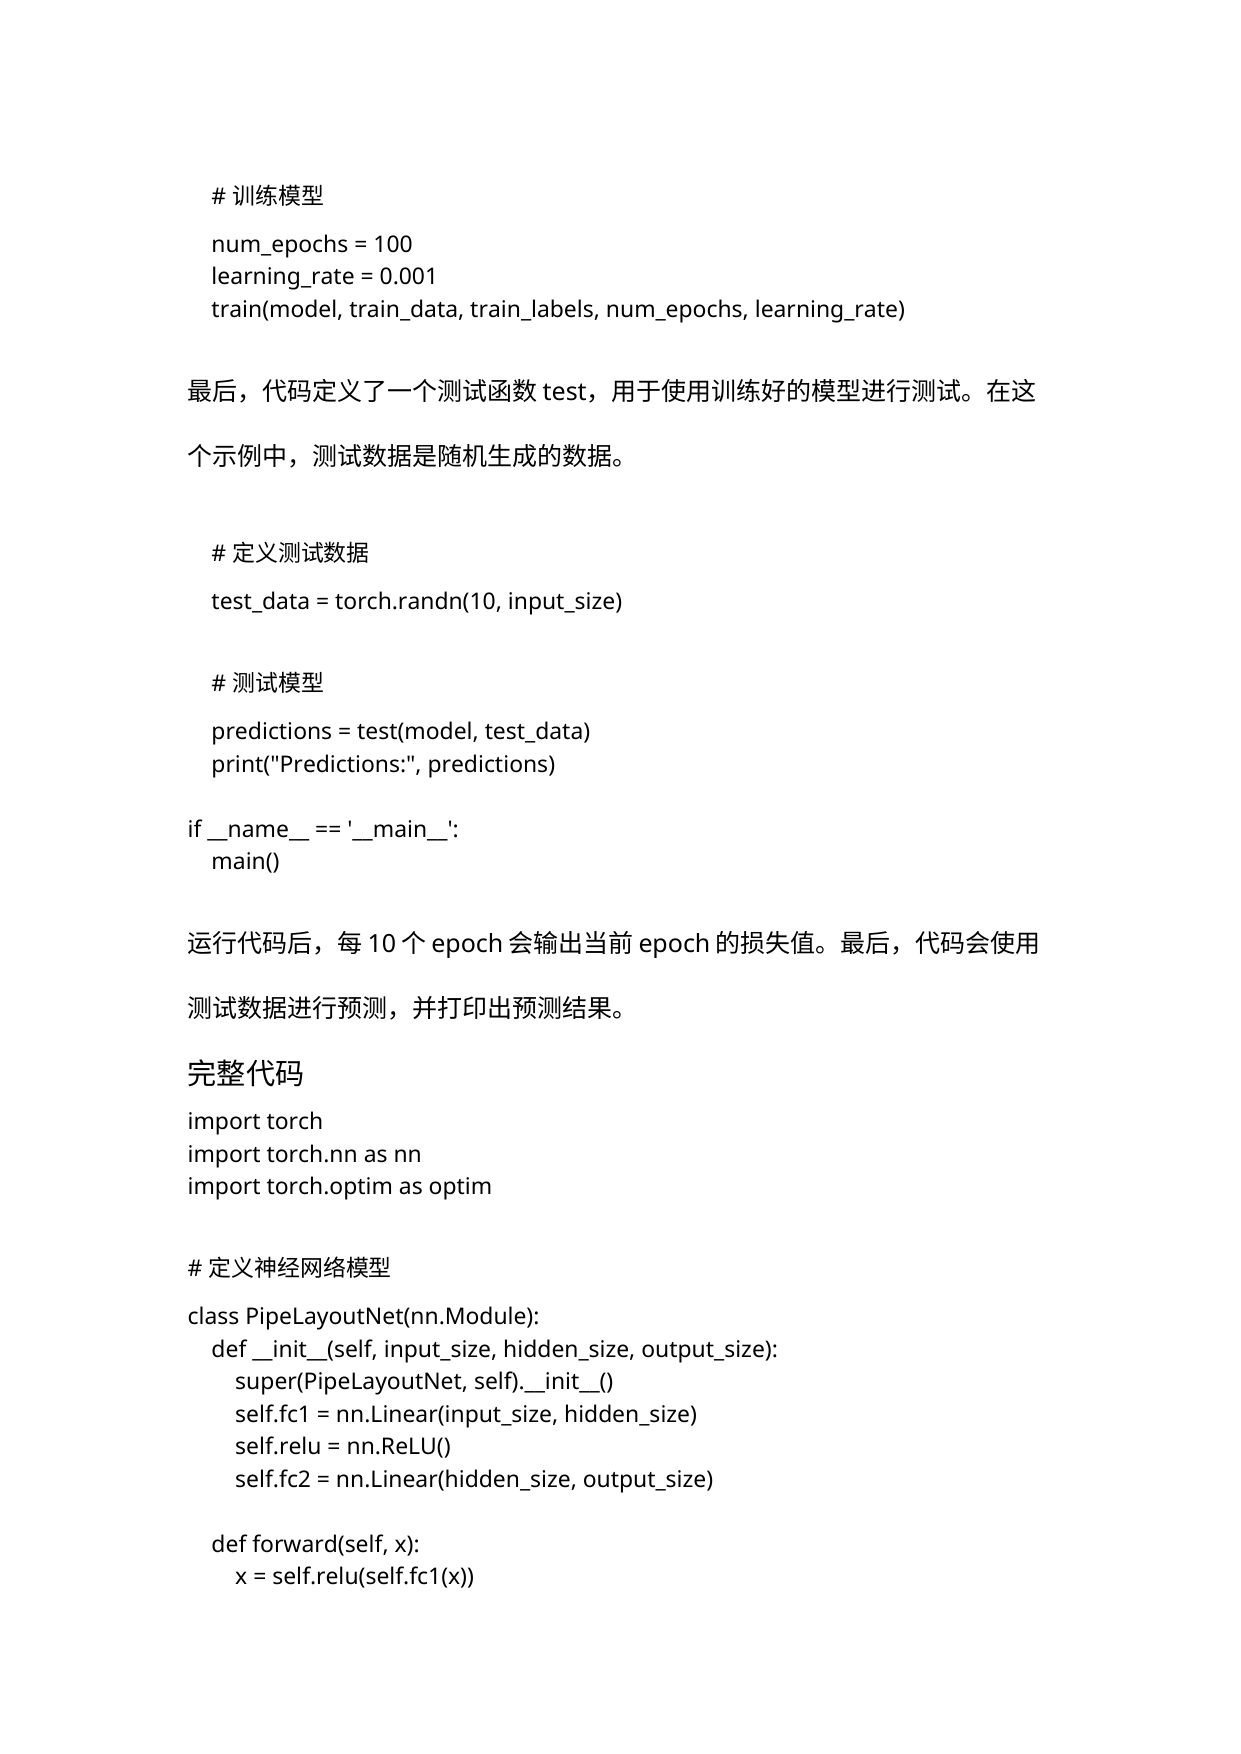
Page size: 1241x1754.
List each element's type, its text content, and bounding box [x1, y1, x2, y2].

text print("Predictions:", predictions) [187, 747, 1053, 779]
text predictions = test(model, test_data) [187, 714, 1053, 747]
text train(model, train_data, train_labels, num_epochs, learning_rate) [187, 292, 1053, 324]
text 运行代码后，每10个epoch会输出当前epoch的损失值。最后，代码会使用测试数据进行预测，并打印出预测结果。 [187, 909, 1053, 1039]
text self.fc2 = nn.Linear(hidden_size, output_size) [187, 1462, 1053, 1494]
text self.fc1 = nn.Linear(input_size, hidden_size) [187, 1397, 1053, 1429]
text def __init__(self, input_size, hidden_size, output_size): [187, 1332, 1053, 1364]
text 完整代码 [187, 1039, 1053, 1104]
text # 定义测试数据 [187, 519, 1053, 584]
text import torch.optim as optim [187, 1169, 1053, 1202]
text def forward(self, x): [187, 1527, 1053, 1559]
text 最后，代码定义了一个测试函数test，用于使用训练好的模型进行测试。在这个示例中，测试数据是随机生成的数据。 [187, 357, 1053, 487]
text class PipeLayoutNet(nn.Module): [187, 1299, 1053, 1332]
text self.relu = nn.ReLU() [187, 1429, 1053, 1462]
text x = self.relu(self.fc1(x)) [187, 1559, 1053, 1592]
text main() [187, 844, 1053, 877]
text # 定义神经网络模型 [187, 1234, 1053, 1299]
text if __name__ == '__main__': [187, 812, 1053, 844]
text super(PipeLayoutNet, self).__init__() [187, 1364, 1053, 1397]
text test_data = torch.randn(10, input_size) [187, 584, 1053, 617]
text # 测试模型 [187, 649, 1053, 714]
text learning_rate = 0.001 [187, 259, 1053, 292]
text import torch [187, 1104, 1053, 1137]
text import torch.nn as nn [187, 1137, 1053, 1169]
text # 训练模型 [187, 162, 1053, 227]
text num_epochs = 100 [187, 227, 1053, 259]
